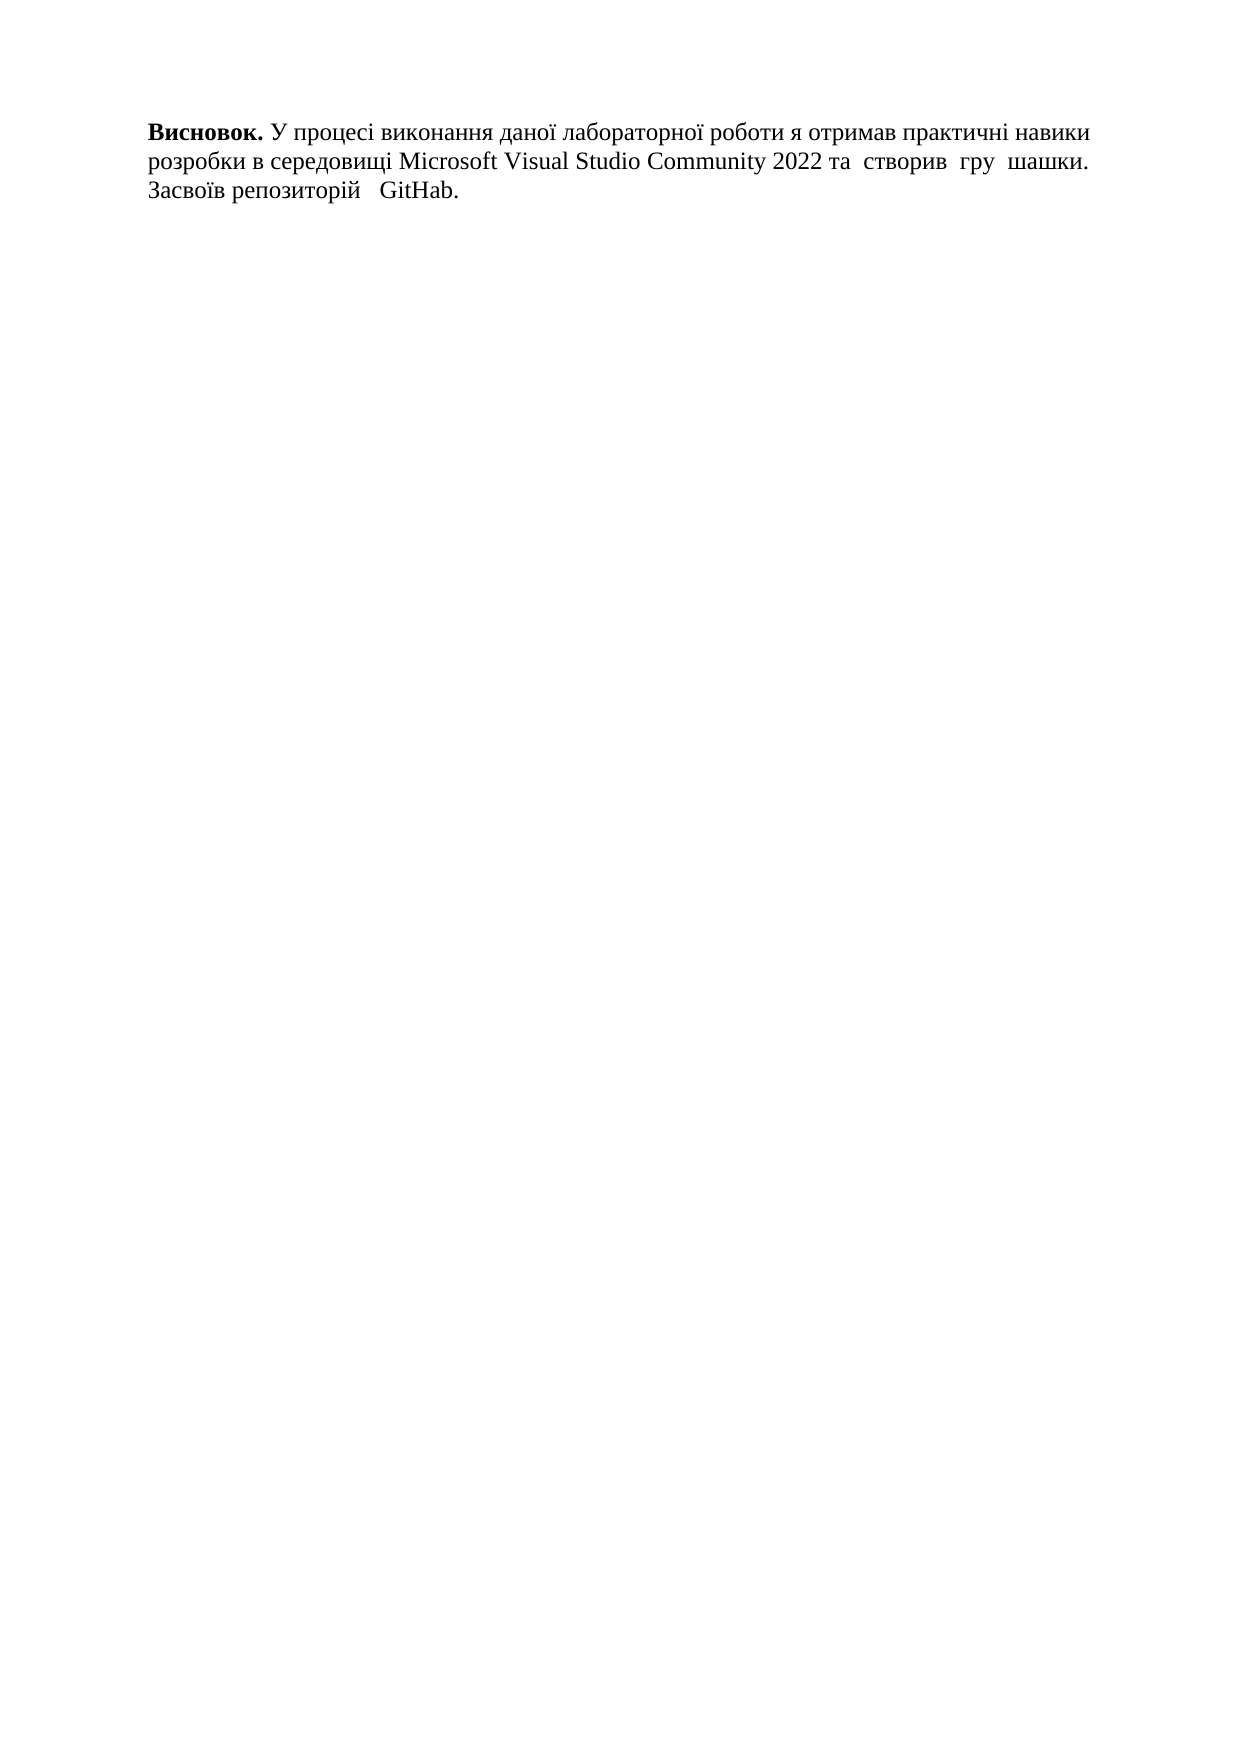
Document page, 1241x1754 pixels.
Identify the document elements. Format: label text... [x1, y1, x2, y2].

text Висновок. У процесі виконання даної лабораторної роботи я отримав практичні навики розробки в середовищі Microsoft Visual Studio Community 2022 та створив гру шашки. Засвоїв репозиторій GitHab. [148, 117, 1152, 203]
